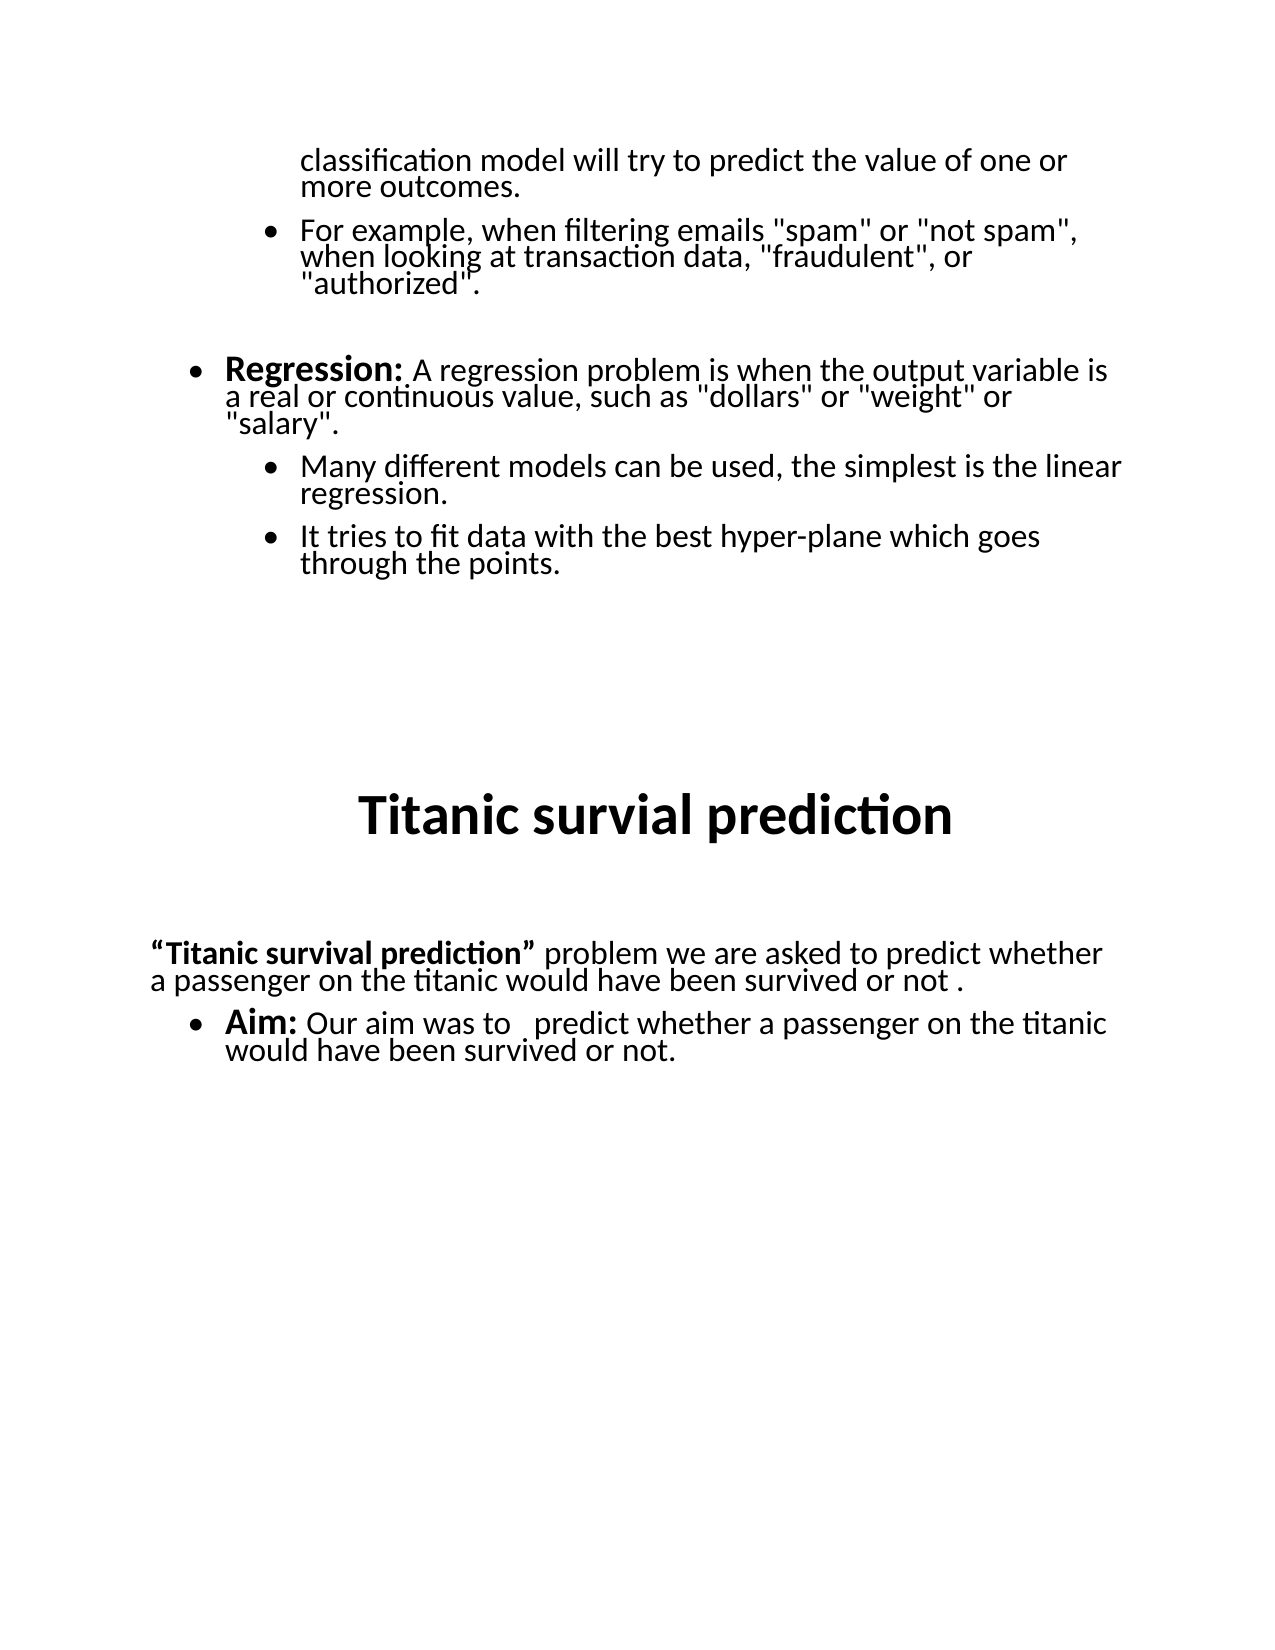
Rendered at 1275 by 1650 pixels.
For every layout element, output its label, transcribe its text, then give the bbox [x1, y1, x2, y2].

list Aim: Our aim was to predict whether a passenger on the titanic would have been survived or not. [187, 1013, 1125, 1067]
text Titanic survial prediction [717, 813, 1125, 840]
list For example, when filtering emails "spam" or "not spam", when looking at transaction data, "fraudulent", or "authorized". [262, 220, 1125, 300]
list Many different models can be used, the simplest is the linear regression. [262, 457, 1125, 510]
text Titanic survial prediction [187, 813, 709, 840]
text “Titanic survival prediction” problem we are asked to predict whether a passenger on the titanic would have been survived or not . [150, 943, 1125, 997]
list It tries to fit data with the best hyper-plane which goes through the points. [262, 527, 1125, 580]
list Regression: A regression problem is when the output variable is a real or continuous value, such as "dollars" or "weight" or "salary". [187, 360, 1125, 440]
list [262, 150, 1125, 203]
